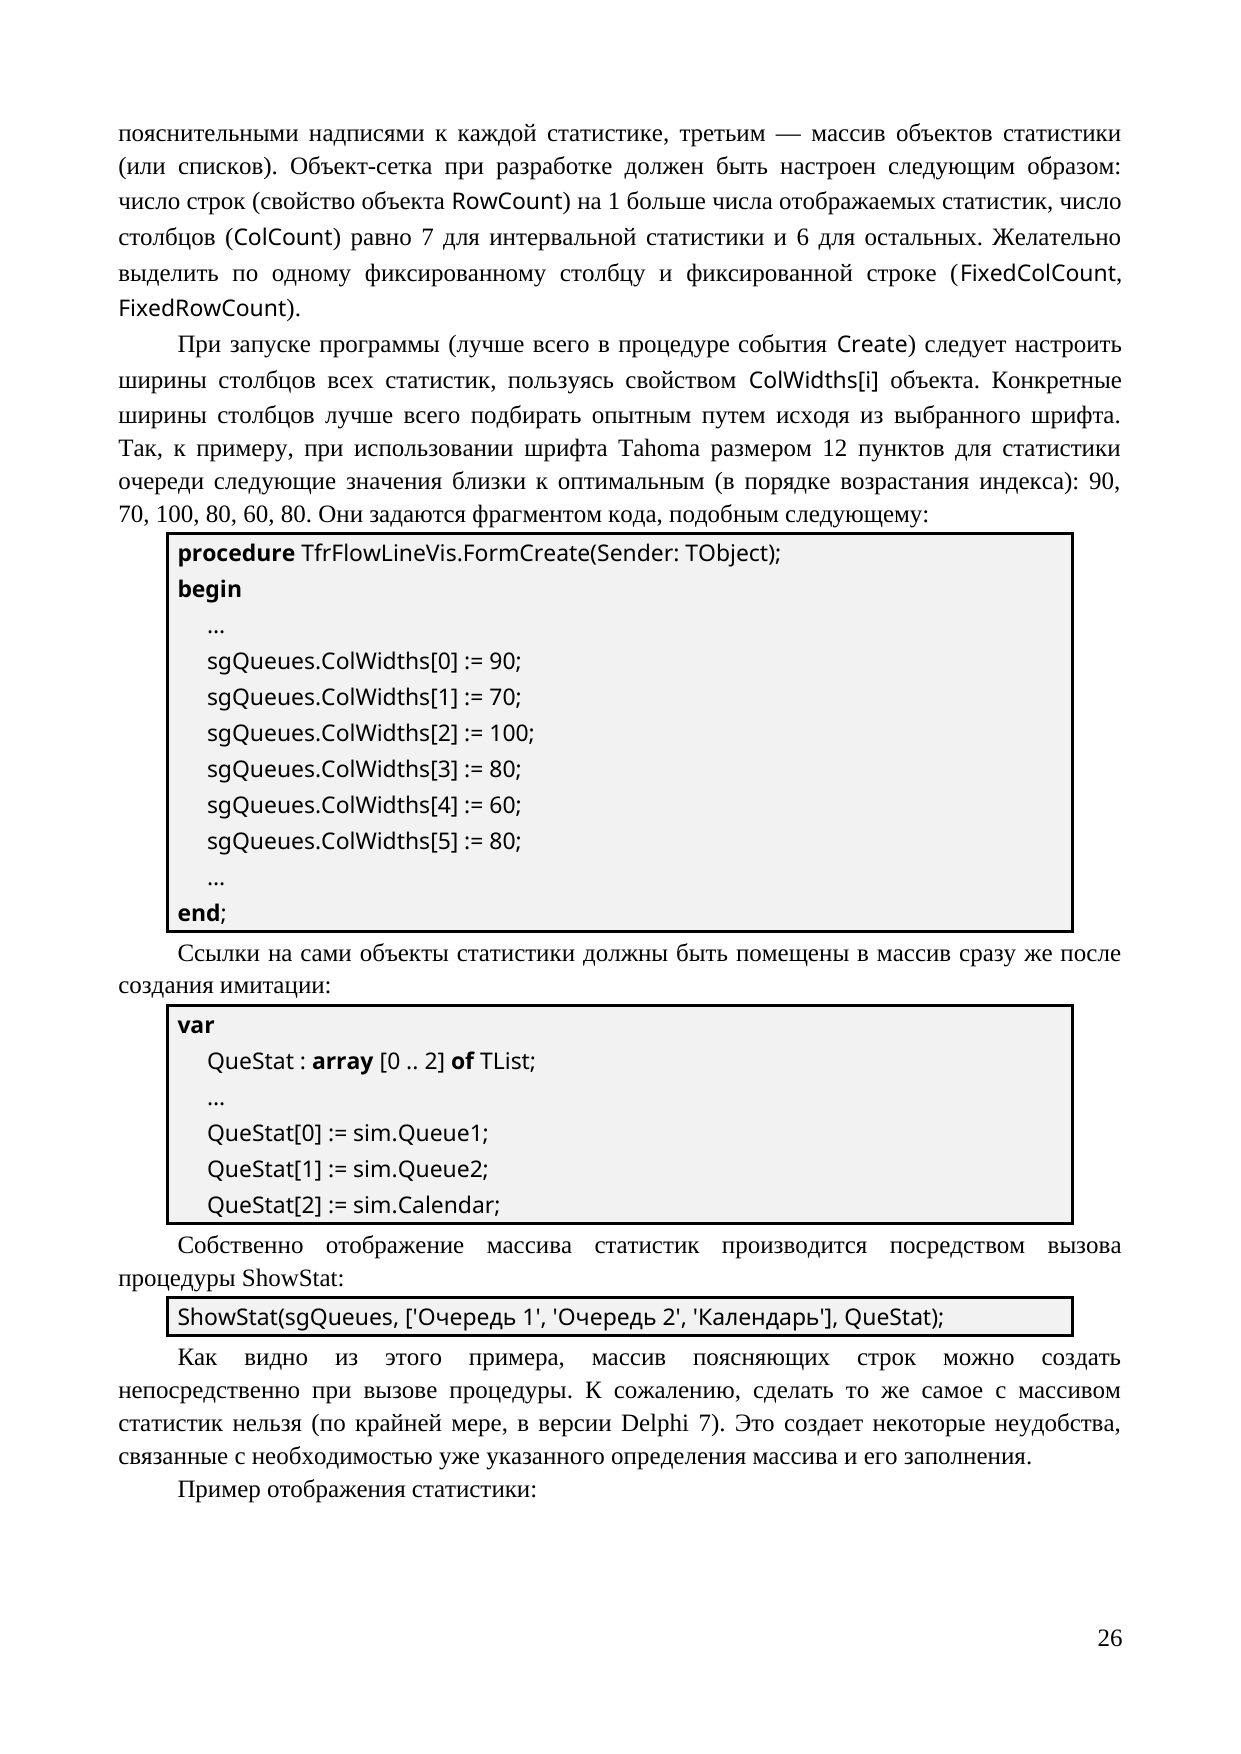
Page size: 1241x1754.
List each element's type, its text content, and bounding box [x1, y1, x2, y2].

text Ссылки на сами объекты статистики должны быть помещены в массив сразу же после создания имитации: [118, 938, 1122, 999]
text При запуске программы (лучше всего в процедуре события Create) следует настроить ширины столбцов всех статистик, пользуясь свойством ColWidths[i] объекта. Конкретные ширины столбцов лучше всего подбирать опытным путем исходя из выбранного шрифта. Так, к примеру, при использовании шрифта Tahoma размером 12 пунктов для статистики очереди следующие значения близки к оптимальным (в порядке возрастания индекса): 90, 70, 100, 80, 60, 80. Они задаются фрагментом кода, подобным следующему: [118, 328, 1122, 528]
text Как видно из этого примера, массив поясняющих строк можно создать непосредственно при вызове процедуры. К сожалению, сделать то же самое с массивом статистик нельзя (по крайней мере, в версии Delphi 7). Это создает некоторые неудобства, связанные с необходимостью уже указанного определения массива и его заполнения. [118, 1342, 1122, 1470]
text ShowStat(sgQueues, ['Очередь 1', 'Очередь 2', 'Календарь'], QueStat); [169, 1299, 1071, 1334]
text Собственно отображение массива статистик производится посредством вызова процедуры ShowStat: [118, 1230, 1122, 1291]
text QueStat : array [0 .. 2] of TList; [169, 1039, 1071, 1076]
text begin [169, 568, 1071, 604]
text sgQueues.ColWidths[2] := 100; [169, 712, 1071, 747]
text end; [169, 891, 1071, 930]
text sgQueues.ColWidths[4] := 60; [169, 783, 1071, 819]
text … [169, 855, 1071, 891]
text var [169, 1007, 1071, 1039]
text Пример отображения статистики: [118, 1474, 1122, 1503]
text sgQueues.ColWidths[1] := 70; [169, 676, 1071, 712]
text sgQueues.ColWidths[3] := 80; [169, 747, 1071, 783]
text sgQueues.ColWidths[0] := 90; [169, 640, 1071, 676]
text procedure TfrFlowLineVis.FormCreate(Sender: TObject); [169, 535, 1071, 568]
text QueStat[0] := sim.Queue1; [169, 1111, 1071, 1147]
text … [169, 1076, 1071, 1111]
text sgQueues.ColWidths[5] := 80; [169, 819, 1071, 855]
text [118, 118, 1122, 324]
text … [169, 604, 1071, 640]
text QueStat[1] := sim.Queue2; [169, 1147, 1071, 1183]
text QueStat[2] := sim.Calendar; [169, 1183, 1071, 1222]
